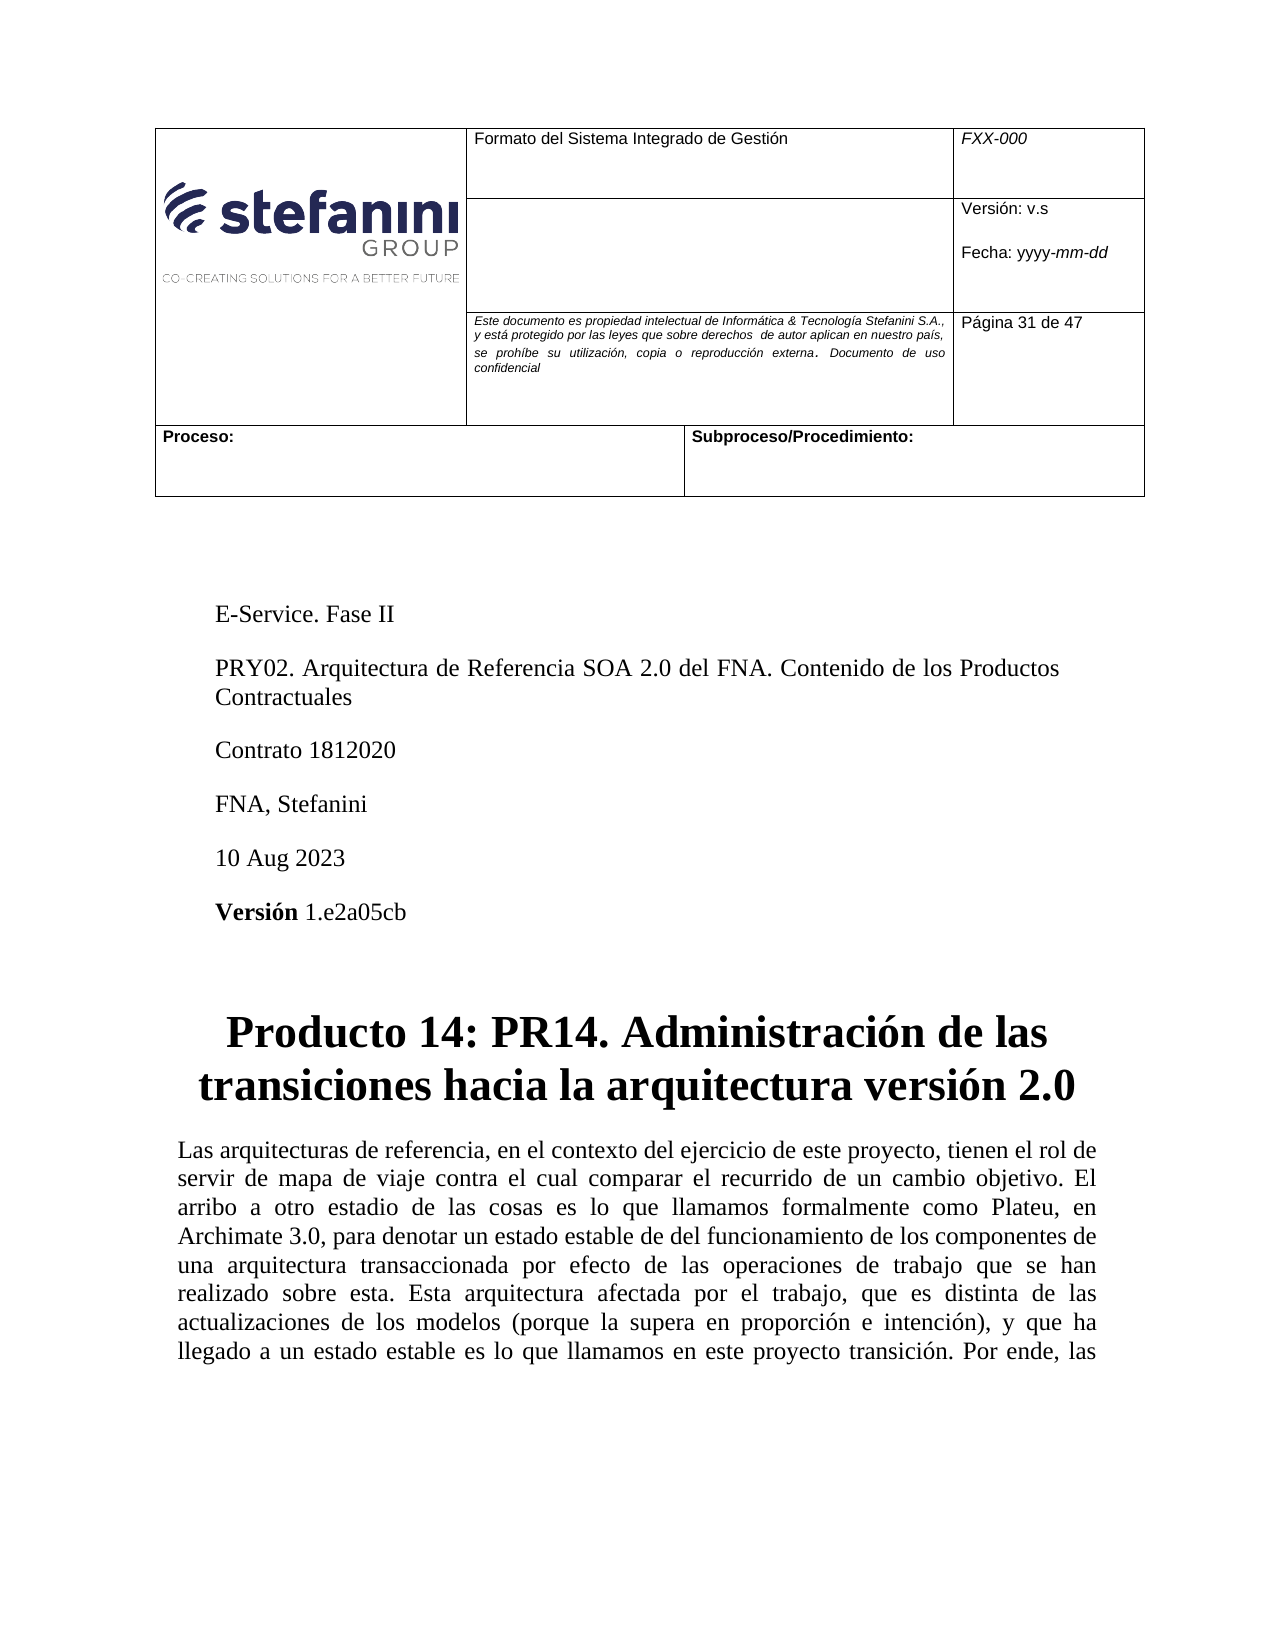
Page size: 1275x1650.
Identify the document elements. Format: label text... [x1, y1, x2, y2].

text Versión 1.e2a05cb [215, 897, 1060, 926]
text 10 Aug 2023 [215, 843, 1060, 872]
text PRY02. Arquitectura de Referencia SOA 2.0 del FNA. Contenido de los Productos Contractuales [215, 653, 1060, 711]
text Las arquitecturas de referencia, en el contexto del ejercicio de este proyecto, tienen el rol de servir de mapa de viaje contra el cual comparar el recurrido de un cambio objetivo. El arribo a otro estadio de las cosas es lo que llamamos formalmente como Plateu, en Archimate 3.0, para denotar un estado estable de del funcionamiento de los componentes de una arquitectura transaccionada por efecto de las operaciones de trabajo que se han realizado sobre esta. Esta arquitectura afectada por el trabajo, que es distinta de las actualizaciones de los modelos (porque la supera en proporción e intención), y que ha llegado a un estado estable es lo que llamamos en este proyecto transición. Por ende, las arquitecturas intermedias que se den, o las transiciones, las denominamos arquitecturas de transición. [177, 1135, 1098, 1365]
text FNA, Stefanini [215, 789, 1060, 818]
text E-Service. Fase II [215, 599, 1060, 628]
text Contrato 1812020 [215, 736, 1060, 764]
subtitle Producto 14: PR14. Administración de las transiciones hacia la arquitectura versión 2.0 [177, 1004, 1098, 1110]
picture [162, 182, 460, 286]
